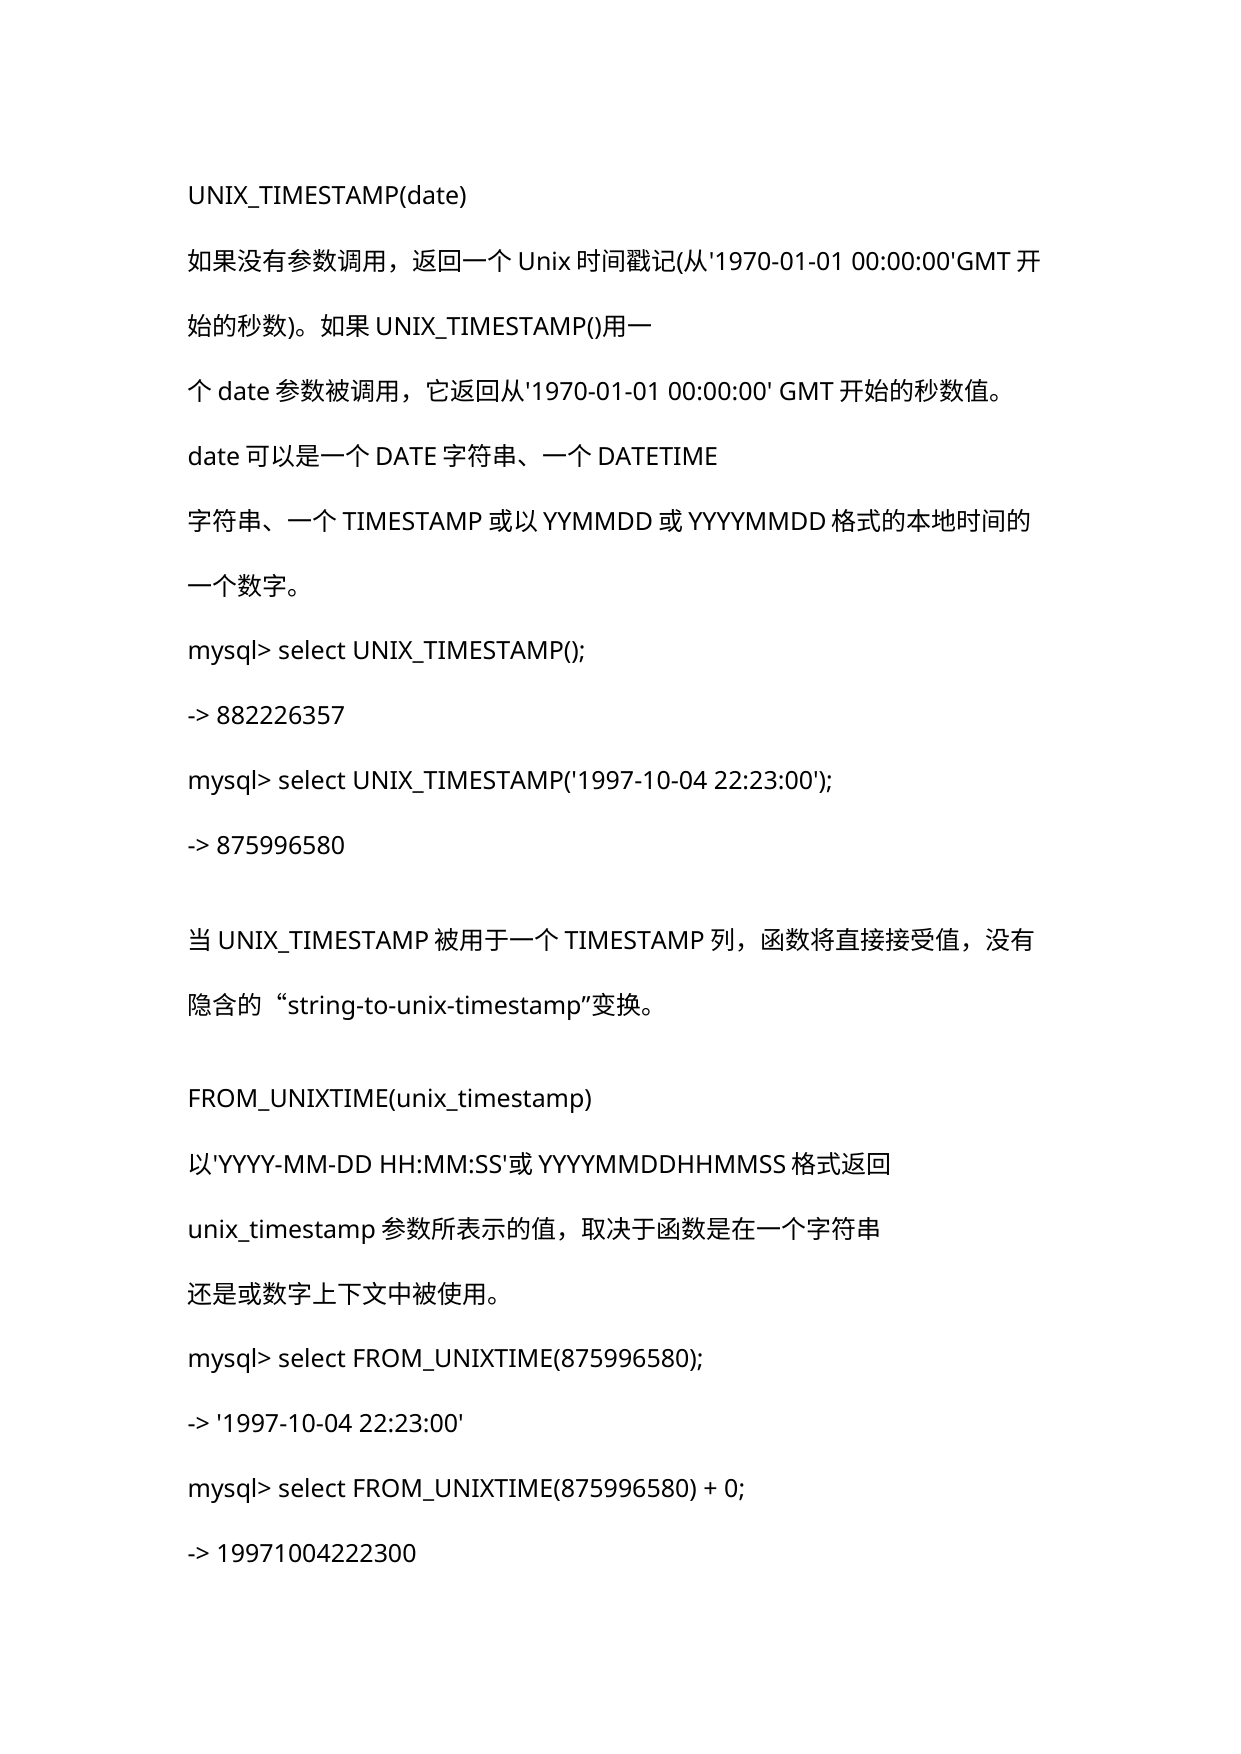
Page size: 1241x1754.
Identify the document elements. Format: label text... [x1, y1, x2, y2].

text 当UNIX_TIMESTAMP被用于一个TIMESTAMP列，函数将直接接受值，没有隐含的“string-to-unix-timestamp”变换。 [187, 906, 1053, 1036]
text FROM_UNIXTIME(unix_timestamp) 以'YYYY-MM-DD HH:MM:SS'或YYYYMMDDHHMMSS格式返回unix_timestamp参数所表示的值，取决于函数是在一个字符串 还是或数字上下文中被使用。 mysql> select FROM_UNIXTIME(875996580); -> '1997-10-04 22:23:00' mysql> select FROM_UNIXTIME(875996580) + 0; -> 19971004222300 [187, 1065, 1053, 1585]
text UNIX_TIMESTAMP(date) 如果没有参数调用，返回一个Unix时间戳记(从'1970-01-01 00:00:00'GMT开始的秒数)。如果UNIX_TIMESTAMP()用一 个date参数被调用，它返回从'1970-01-01 00:00:00' GMT开始的秒数值。date可以是一个DATE字符串、一个DATETIME 字符串、一个TIMESTAMP或以YYMMDD或YYYYMMDD格式的本地时间的一个数字。 mysql> select UNIX_TIMESTAMP(); -> 882226357 mysql> select UNIX_TIMESTAMP('1997-10-04 22:23:00'); -> 875996580 [187, 162, 1053, 877]
